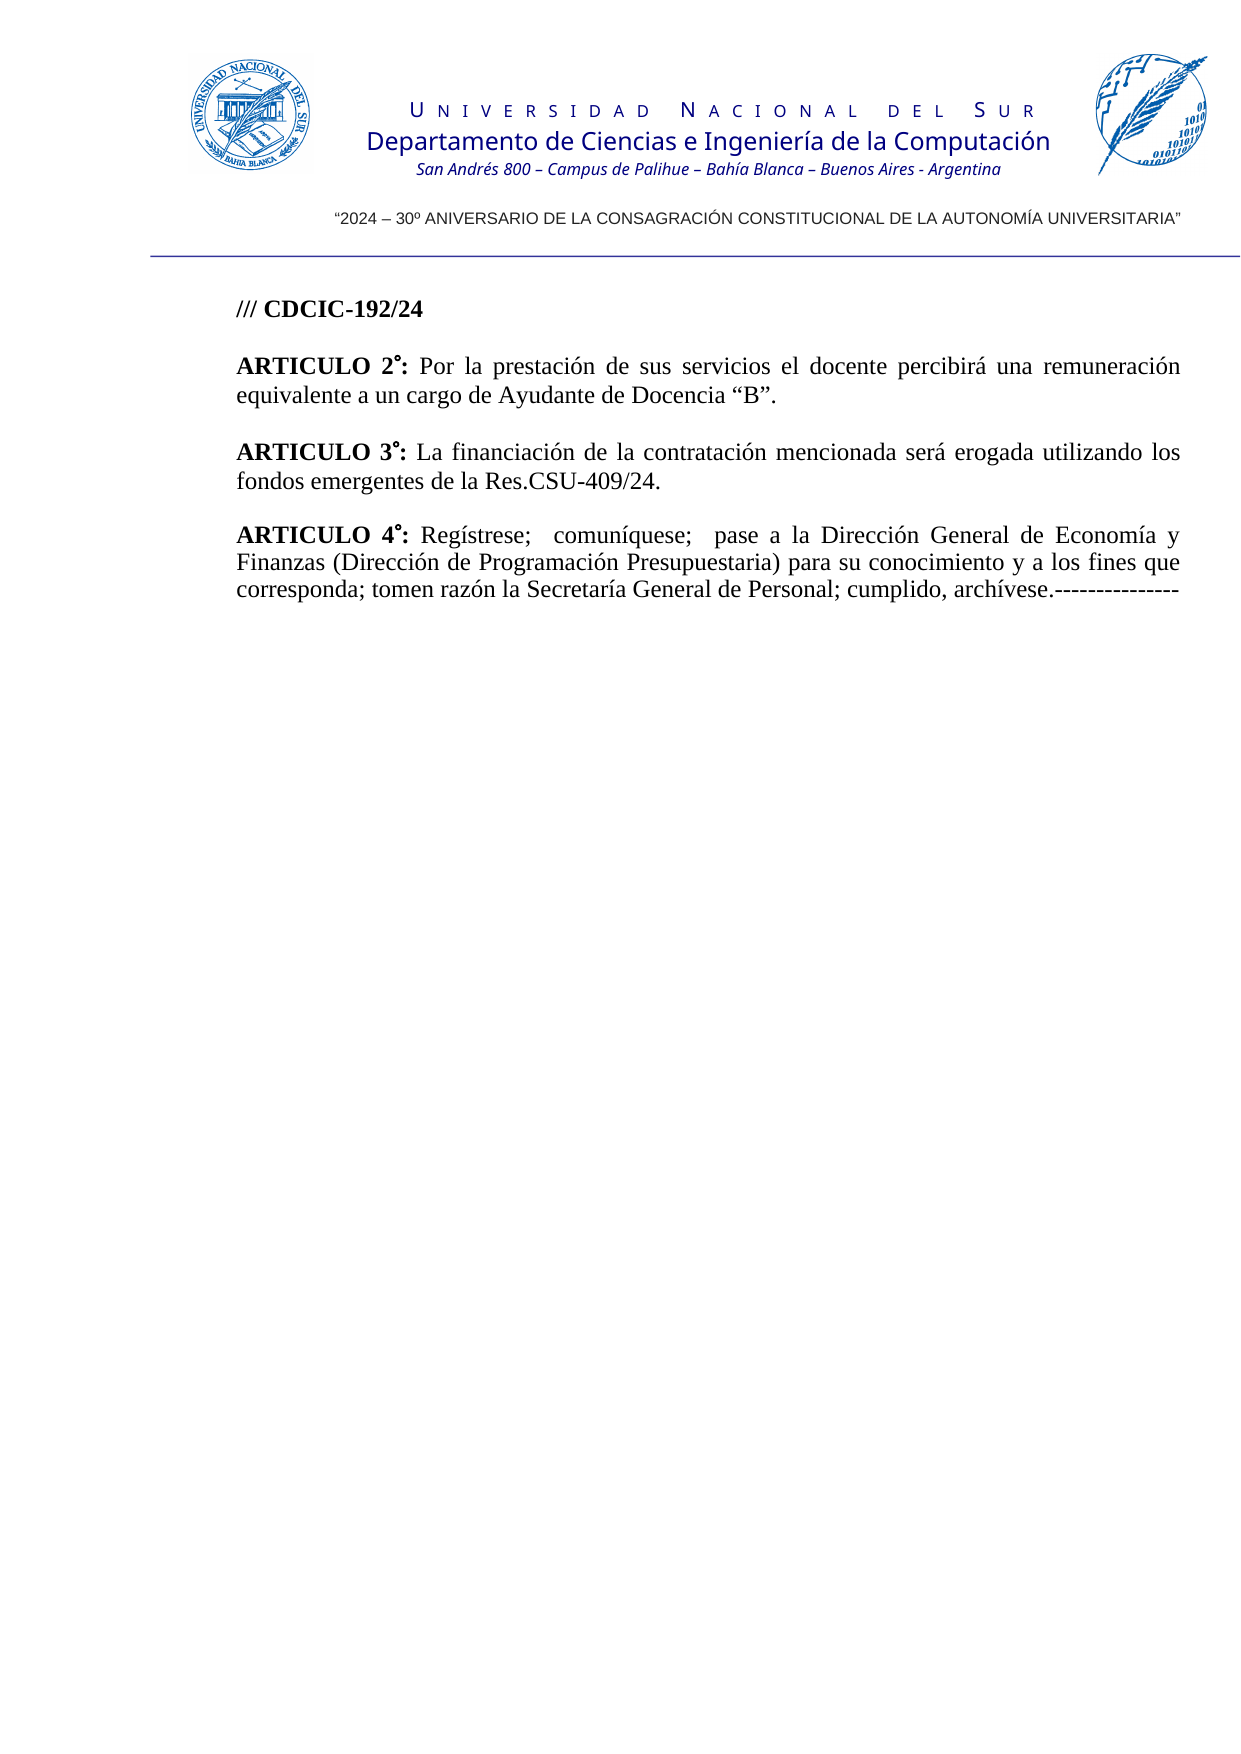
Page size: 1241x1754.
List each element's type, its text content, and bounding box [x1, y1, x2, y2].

text /// CDCIC-192/24 [236, 295, 1181, 322]
text ARTICULO 2: Por la prestación de sus servicios el docente percibirá una remuneración equivalente a un cargo de Ayudante de Docencia “B”. [236, 351, 1181, 409]
text ARTICULO 4: Regístrese; comuníquese; pase a la Dirección General de Economía y Finanzas (Dirección de Programación Presupuestaria) para su conocimiento y a los fines que corresponda; tomen razón la Secretaría General de Personal; cumplido, archívese.--------------- [236, 522, 1181, 603]
picture [1095, 53, 1209, 176]
picture [187, 53, 315, 174]
text ARTICULO 3: La financiación de la contratación mencionada será erogada utilizando los fondos emergentes de la Res.CSU-409/24. [236, 437, 1181, 495]
